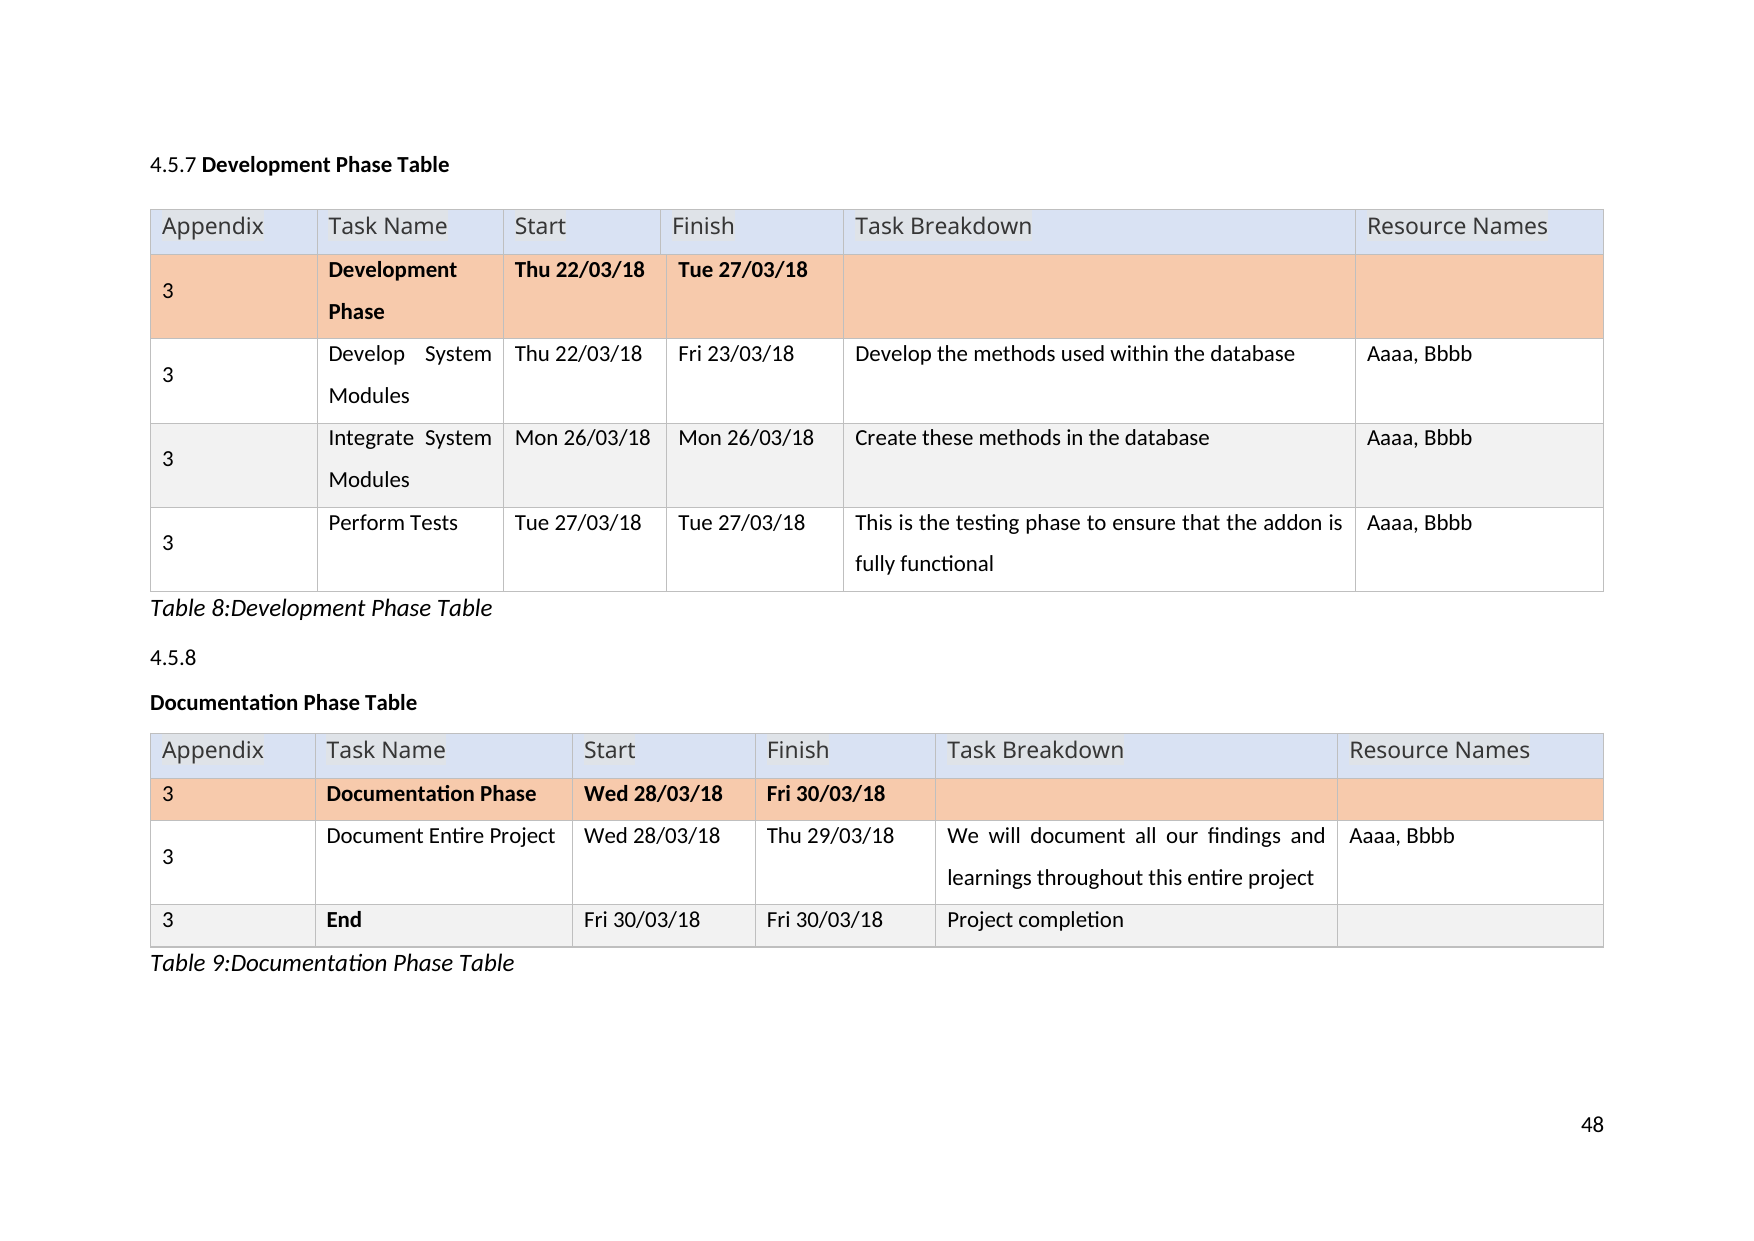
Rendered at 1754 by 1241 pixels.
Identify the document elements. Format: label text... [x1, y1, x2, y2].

table_cell Fri 30/03/18 [756, 905, 935, 946]
table_cell Tue 27/03/18 [667, 255, 843, 338]
table_header Appendix [151, 734, 315, 778]
table_cell Aaaa, Bbbb [1338, 821, 1603, 904]
table_cell End [316, 905, 572, 946]
table_cell Tue 27/03/18 [504, 508, 666, 591]
table_cell [844, 255, 1355, 338]
table_cell 3 [151, 255, 317, 338]
table_cell Fri 23/03/18 [667, 339, 843, 422]
table_cell Develop the methods used within the database [844, 339, 1355, 422]
table_cell 3 [151, 905, 315, 946]
table_cell This is the testing phase to ensure that the addon is fully functional [844, 508, 1355, 591]
table_cell Develop System Modules [318, 339, 503, 422]
table_header Finish [661, 210, 843, 254]
table_header Task Name [316, 734, 572, 778]
table_cell Aaaa, Bbbb [1356, 508, 1603, 591]
table_header Task Name [318, 210, 503, 254]
table_cell Wed 28/03/18 [573, 779, 755, 820]
table_cell 3 [151, 779, 315, 820]
text 4.5.8 [150, 643, 1604, 671]
table_cell [936, 779, 1337, 820]
table_header Resource Names [1356, 210, 1603, 254]
table_cell Create these methods in the database [844, 424, 1355, 507]
table_cell [1356, 255, 1603, 338]
table_header Task Breakdown [936, 734, 1337, 778]
table_cell 3 [151, 508, 317, 591]
table_header Task Breakdown [844, 210, 1355, 254]
table_cell Development Phase [318, 255, 503, 338]
table_header Start [573, 734, 755, 778]
table_cell Thu 22/03/18 [504, 339, 666, 422]
table_header Start [504, 210, 660, 254]
table_cell Documentation Phase [316, 779, 572, 820]
table_cell Fri 30/03/18 [756, 779, 935, 820]
table_cell Fri 30/03/18 [573, 905, 755, 946]
table_cell 3 [151, 821, 315, 904]
table_cell Project completion [936, 905, 1337, 946]
table_cell Aaaa, Bbbb [1356, 339, 1603, 422]
table_cell Integrate System Modules [318, 424, 503, 507]
table_header Resource Names [1338, 734, 1603, 778]
table_header Appendix [151, 210, 317, 254]
table_cell We will document all our findings and learnings throughout this entire project [936, 821, 1337, 904]
table_cell Perform Tests [318, 508, 503, 591]
table_cell Thu 29/03/18 [756, 821, 935, 904]
table_cell Thu 22/03/18 [504, 255, 666, 338]
table_cell Document Entire Project [316, 821, 572, 904]
table_cell Aaaa, Bbbb [1356, 424, 1603, 507]
table_header Finish [756, 734, 935, 778]
table_cell Mon 26/03/18 [504, 424, 666, 507]
table_cell [1338, 779, 1603, 820]
table_cell [1338, 905, 1603, 946]
table_cell Wed 28/03/18 [573, 821, 755, 904]
text 4.5.7 Development Phase Table [150, 150, 1604, 178]
table_cell 3 [151, 339, 317, 422]
table_cell 3 [151, 424, 317, 507]
text Documentation Phase Table [150, 688, 1604, 716]
table_cell Mon 26/03/18 [667, 424, 843, 507]
table_cell Tue 27/03/18 [667, 508, 843, 591]
